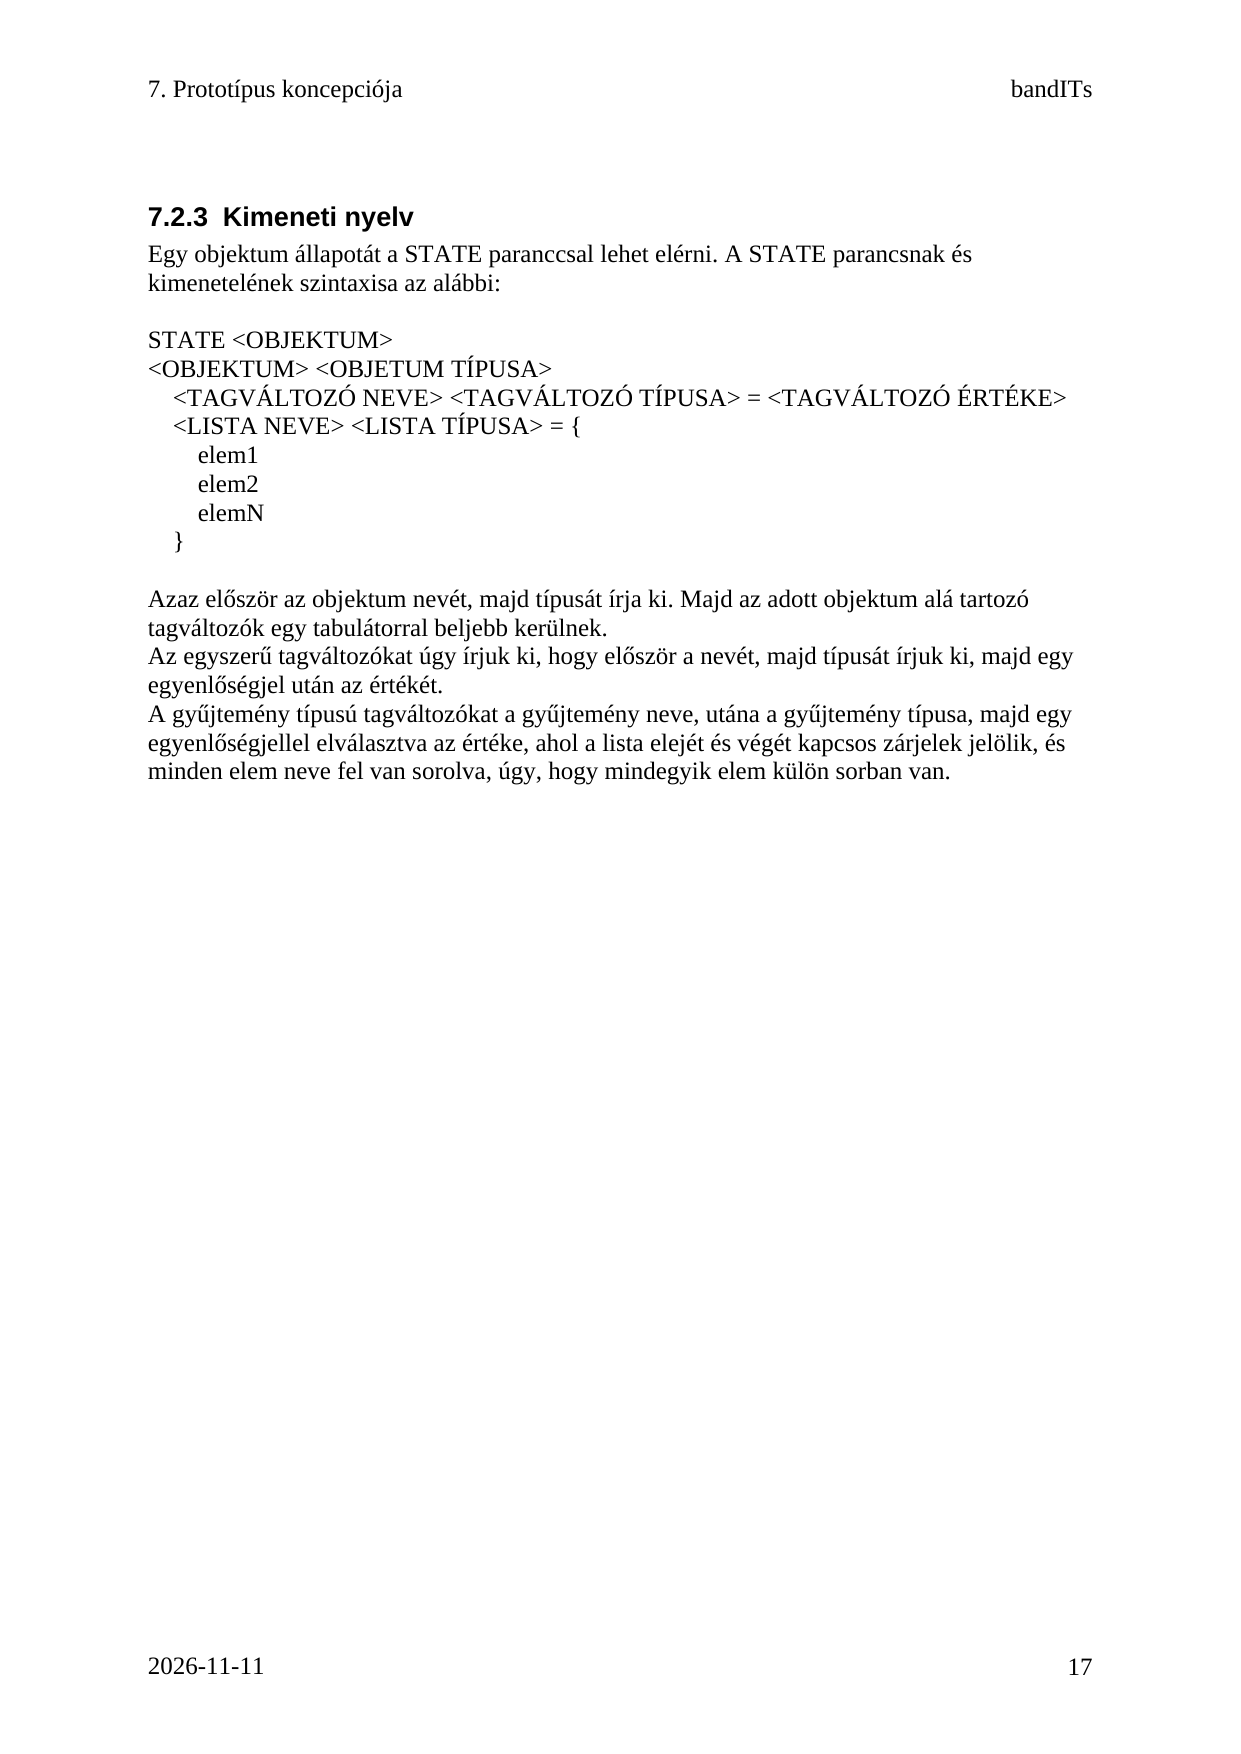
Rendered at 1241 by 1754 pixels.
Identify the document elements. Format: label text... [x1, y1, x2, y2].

text STATE <OBJEKTUM> [148, 325, 1093, 354]
text <OBJEKTUM> <OBJETUM TÍPUSA> [148, 354, 1093, 383]
text } [148, 526, 1093, 555]
text <lista NEVE> <LISTA TÍPUSA> = { [148, 411, 1093, 440]
text elem1 [148, 440, 1093, 469]
text elemN [148, 498, 1093, 526]
text A gyűjtemény típusú tagváltozókat a gyűjtemény neve, utána a gyűjtemény típusa, majd egy egyenlőségjellel elválasztva az értéke, ahol a lista elejét és végét kapcsos zárjelek jelölik, és minden elem neve fel van sorolva, úgy, hogy mindegyik elem külön sorban van. [148, 699, 1093, 785]
text Az egyszerű tagváltozókat úgy írjuk ki, hogy először a nevét, majd típusát írjuk ki, majd egy egyenlőségjel után az értékét. [148, 641, 1093, 699]
text Azaz először az objektum nevét, majd típusát írja ki. Majd az adott objektum alá tartozó tagváltozók egy tabulátorral beljebb kerülnek. [148, 584, 1093, 641]
subtitle Kimeneti nyelv [148, 201, 1093, 233]
text elem2 [148, 469, 1093, 498]
text Egy objektum állapotát a STATE paranccsal lehet elérni. A STATE parancsnak és kimenetelének szintaxisa az alábbi: [148, 239, 1093, 296]
text <tagváltozó neve> <TAGVÁLTOZÓ TÍPUSA> = <TAGVÁLTOZÓ ÉRTÉKE> [148, 383, 1093, 411]
